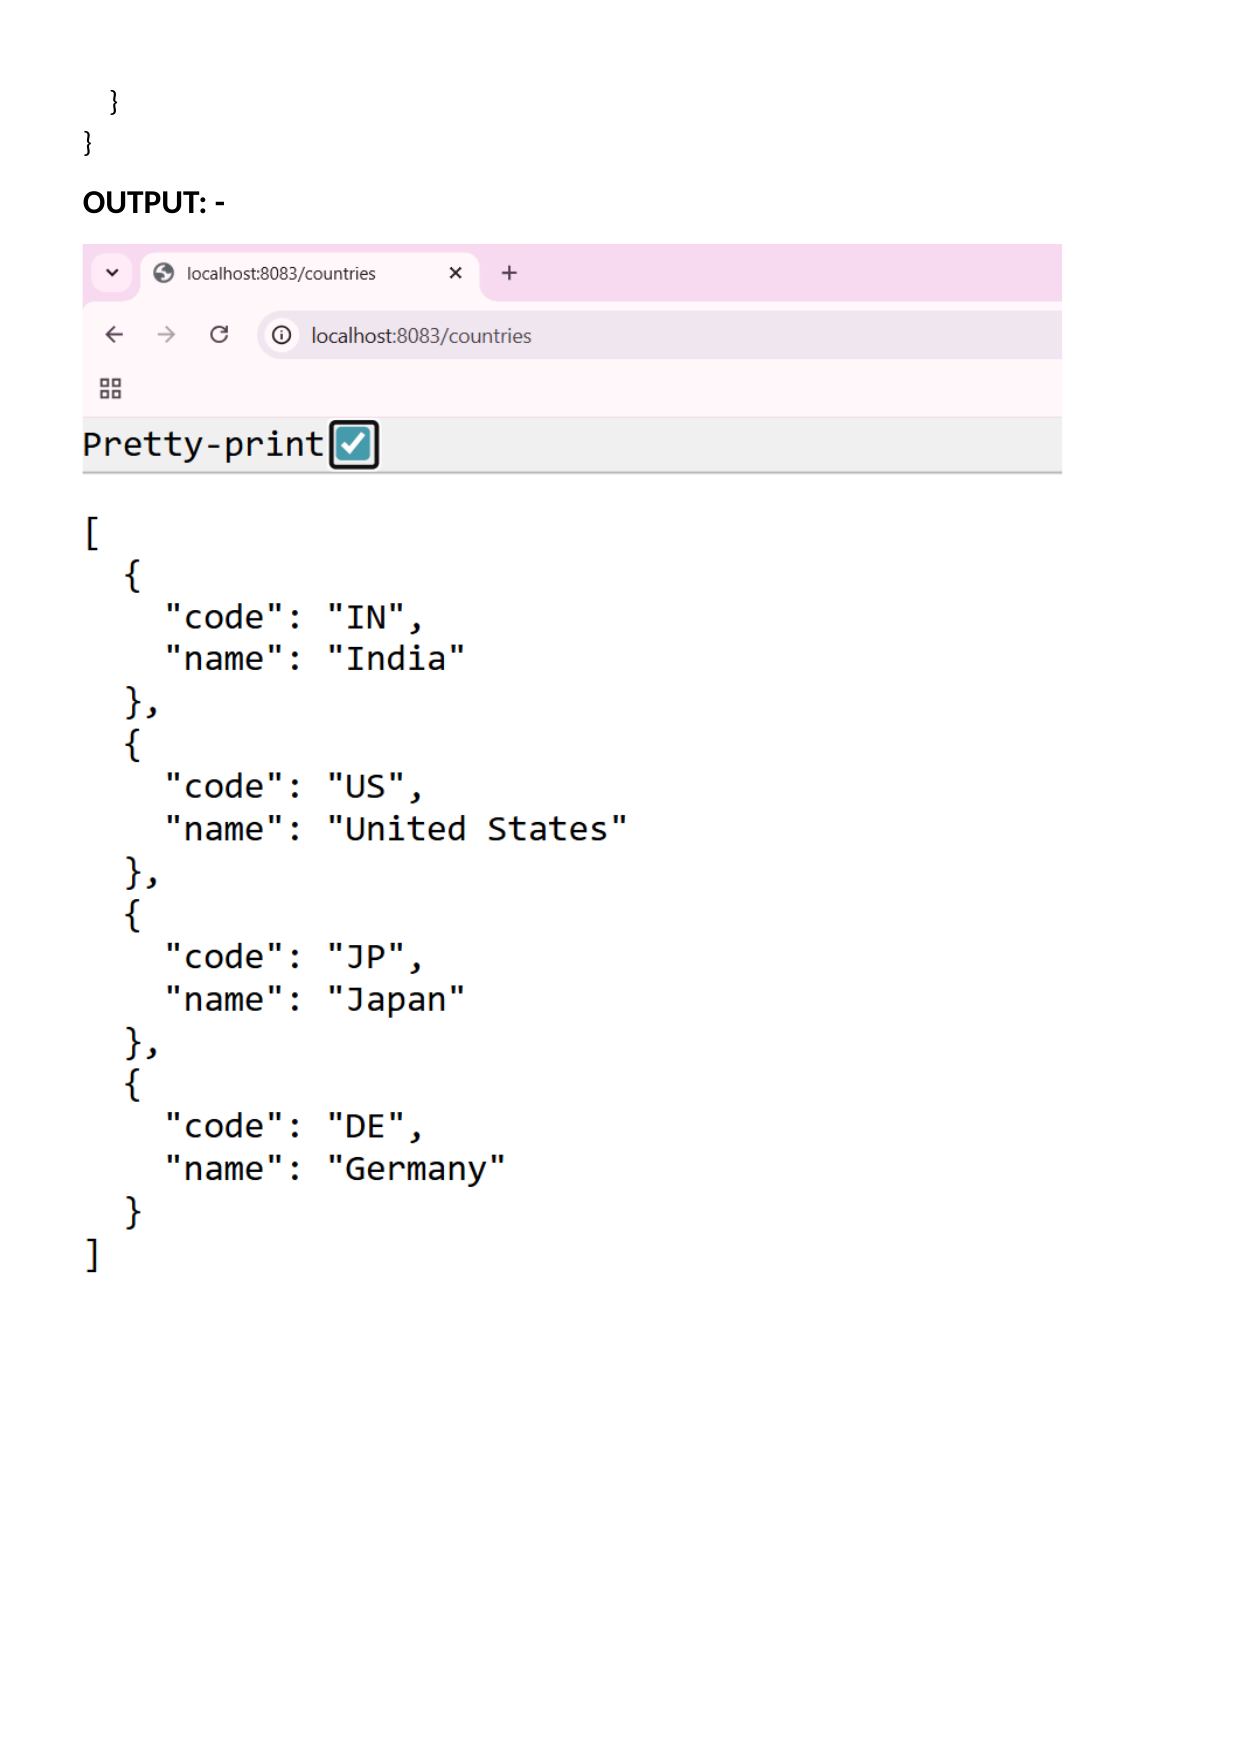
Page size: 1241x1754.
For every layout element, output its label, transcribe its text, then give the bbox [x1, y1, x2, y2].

picture [82, 244, 1063, 1339]
text OUTPUT: - [83, 181, 1157, 222]
